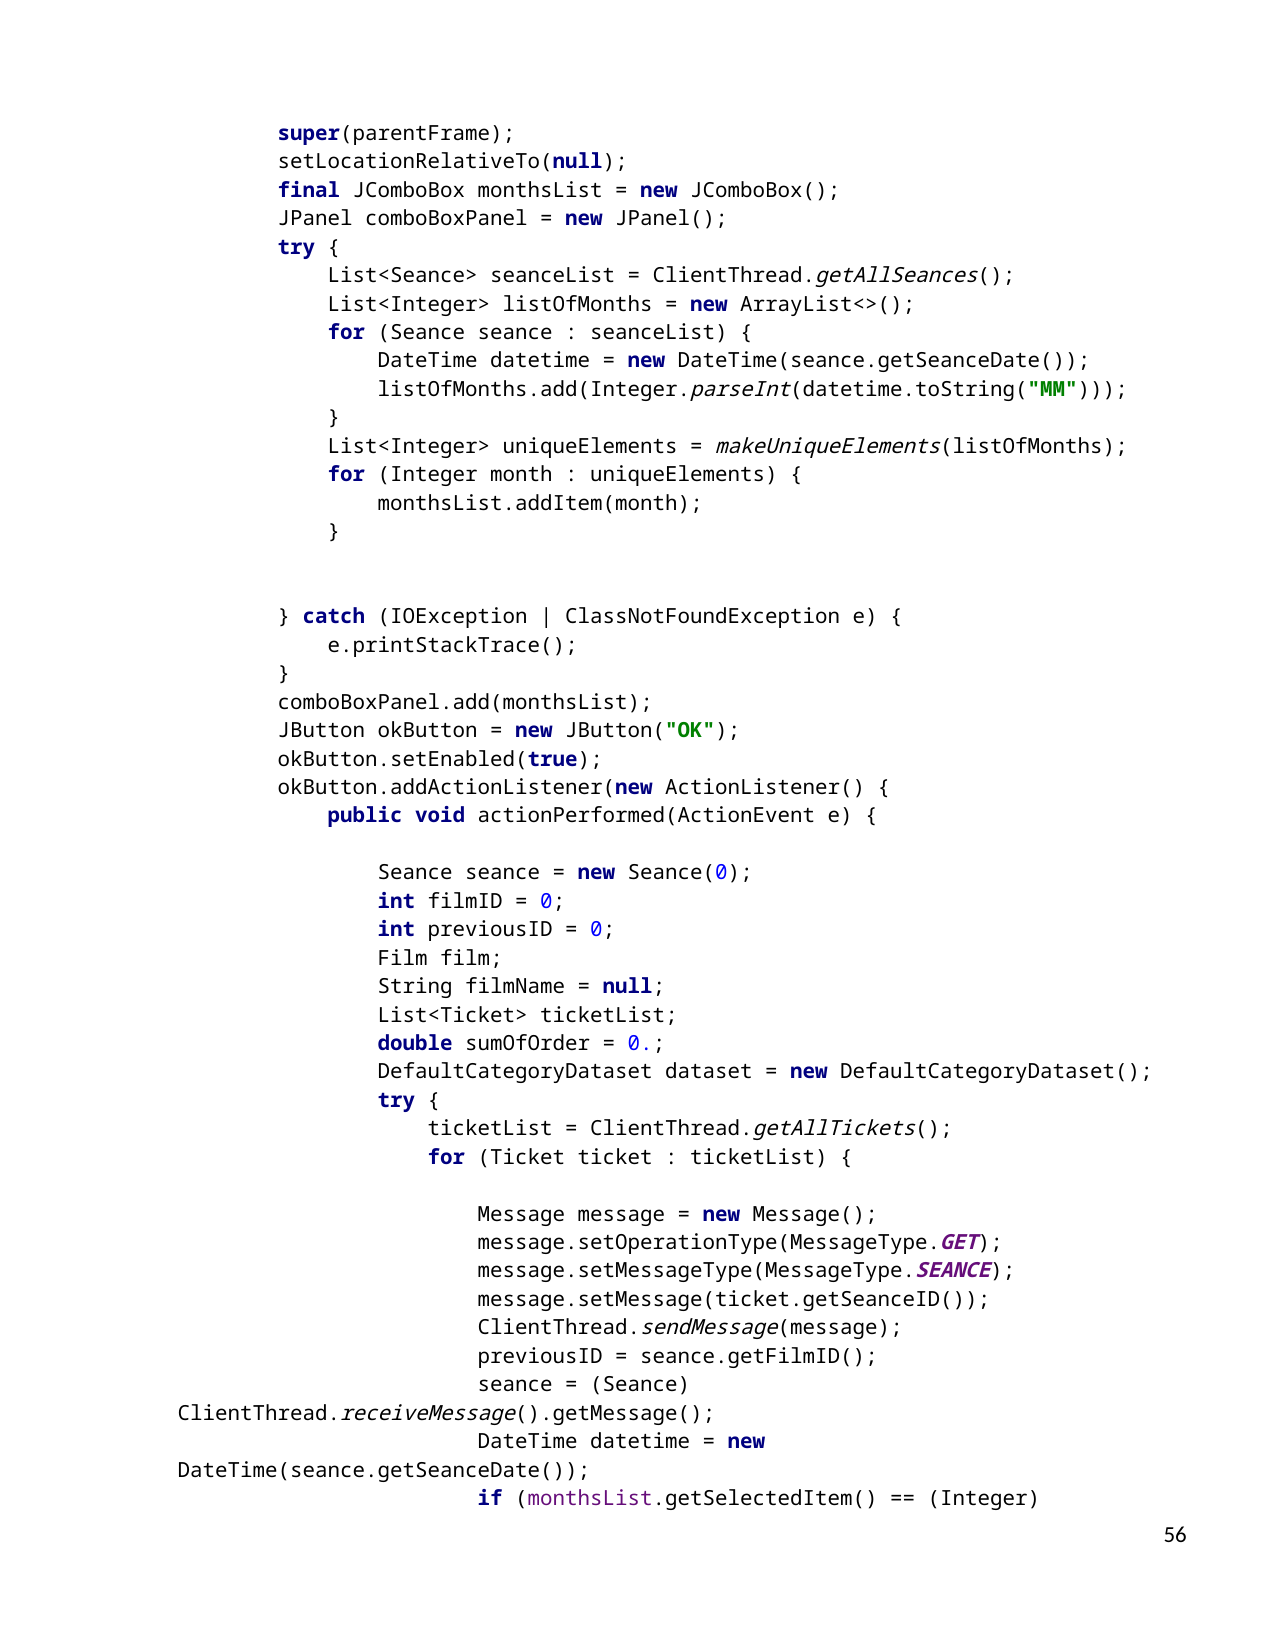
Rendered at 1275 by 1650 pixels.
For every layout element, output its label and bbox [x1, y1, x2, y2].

text [177, 118, 1186, 1512]
